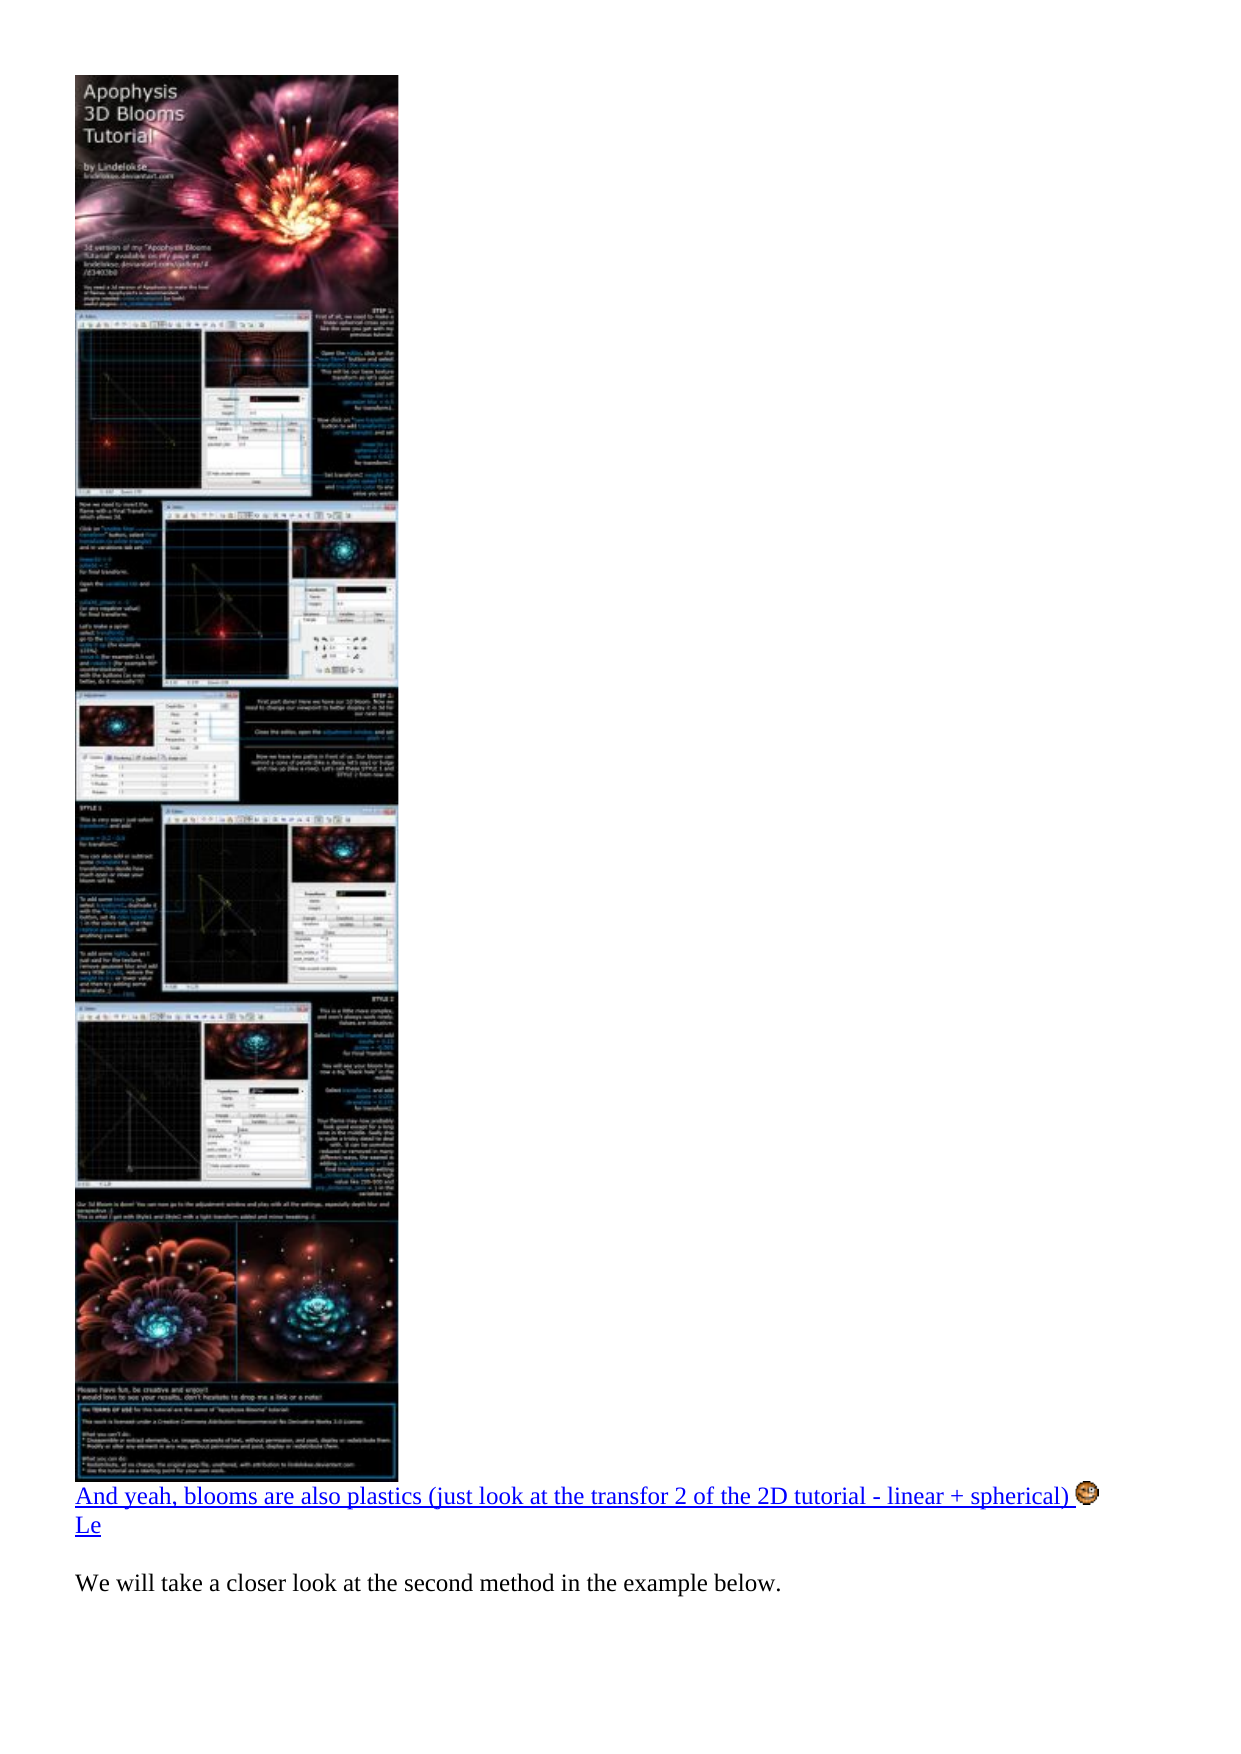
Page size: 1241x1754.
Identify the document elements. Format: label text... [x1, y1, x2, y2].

picture [1075, 1481, 1099, 1505]
picture [75, 75, 399, 1482]
